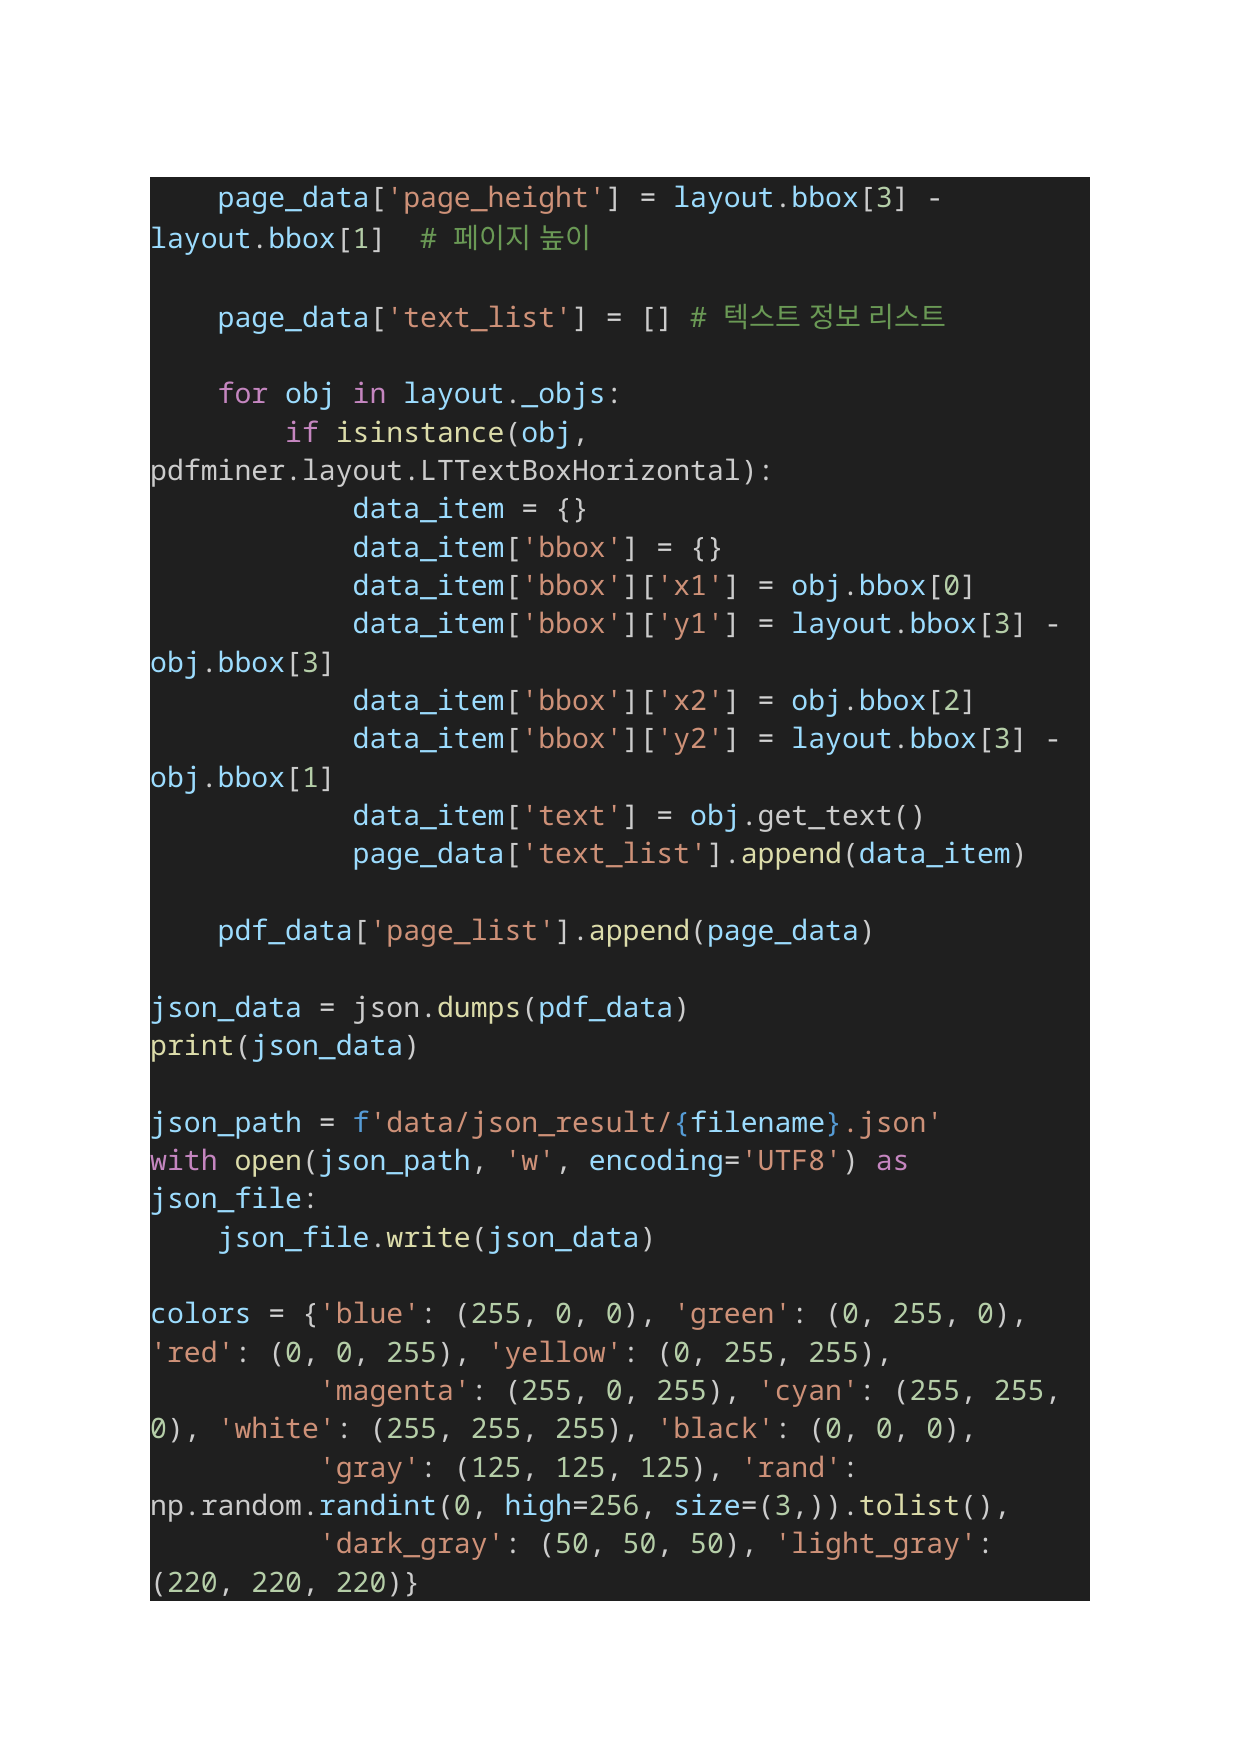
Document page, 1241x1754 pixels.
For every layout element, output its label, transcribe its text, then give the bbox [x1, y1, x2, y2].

text with open(json_path, 'w', encoding='UTF8') as json_file: [150, 1141, 1090, 1217]
text pdf_data['page_list'].append(page_data) [150, 911, 1090, 949]
text json_path = f'data/json_result/{filename}.json' [150, 1102, 1090, 1141]
text data_item['bbox']['y1'] = layout.bbox[3] - obj.bbox[3] [150, 604, 1090, 681]
text data_item['text'] = obj.get_text() [150, 796, 1090, 834]
text json_data = json.dumps(pdf_data) [150, 987, 1090, 1026]
text data_item['bbox']['x2'] = obj.bbox[2] [150, 681, 1090, 719]
text 'dark_gray': (50, 50, 50), 'light_gray': (220, 220, 220)} [150, 1524, 1090, 1601]
text colors = {'blue': (255, 0, 0), 'green': (0, 255, 0), 'red': (0, 0, 255), 'yellow': (0, 255, 255), [150, 1294, 1090, 1371]
text data_item['bbox']['y2'] = layout.bbox[3] - obj.bbox[1] [150, 719, 1090, 796]
text data_item['bbox']['x1'] = obj.bbox[0] [150, 566, 1090, 604]
text if isinstance(obj, pdfminer.layout.LTTextBoxHorizontal): [150, 412, 1090, 489]
text page_data['text_list'].append(data_item) [150, 834, 1090, 872]
text data_item = {} [150, 489, 1090, 527]
text print(json_data) [150, 1026, 1090, 1064]
text page_data['page_height'] = layout.bbox[3] - layout.bbox[1] # 페이지 높이 [150, 177, 1090, 256]
text for obj in layout._objs: [150, 374, 1090, 412]
text data_item['bbox'] = {} [150, 527, 1090, 566]
text 'magenta': (255, 0, 255), 'cyan': (255, 255, 0), 'white': (255, 255, 255), 'black': (0, 0, 0), [150, 1371, 1090, 1447]
text 'gray': (125, 125, 125), 'rand': np.random.randint(0, high=256, size=(3,)).tolist(), [150, 1447, 1090, 1524]
text page_data['text_list'] = [] # 텍스트 정보 리스트 [150, 295, 1090, 336]
text json_file.write(json_data) [150, 1217, 1090, 1256]
